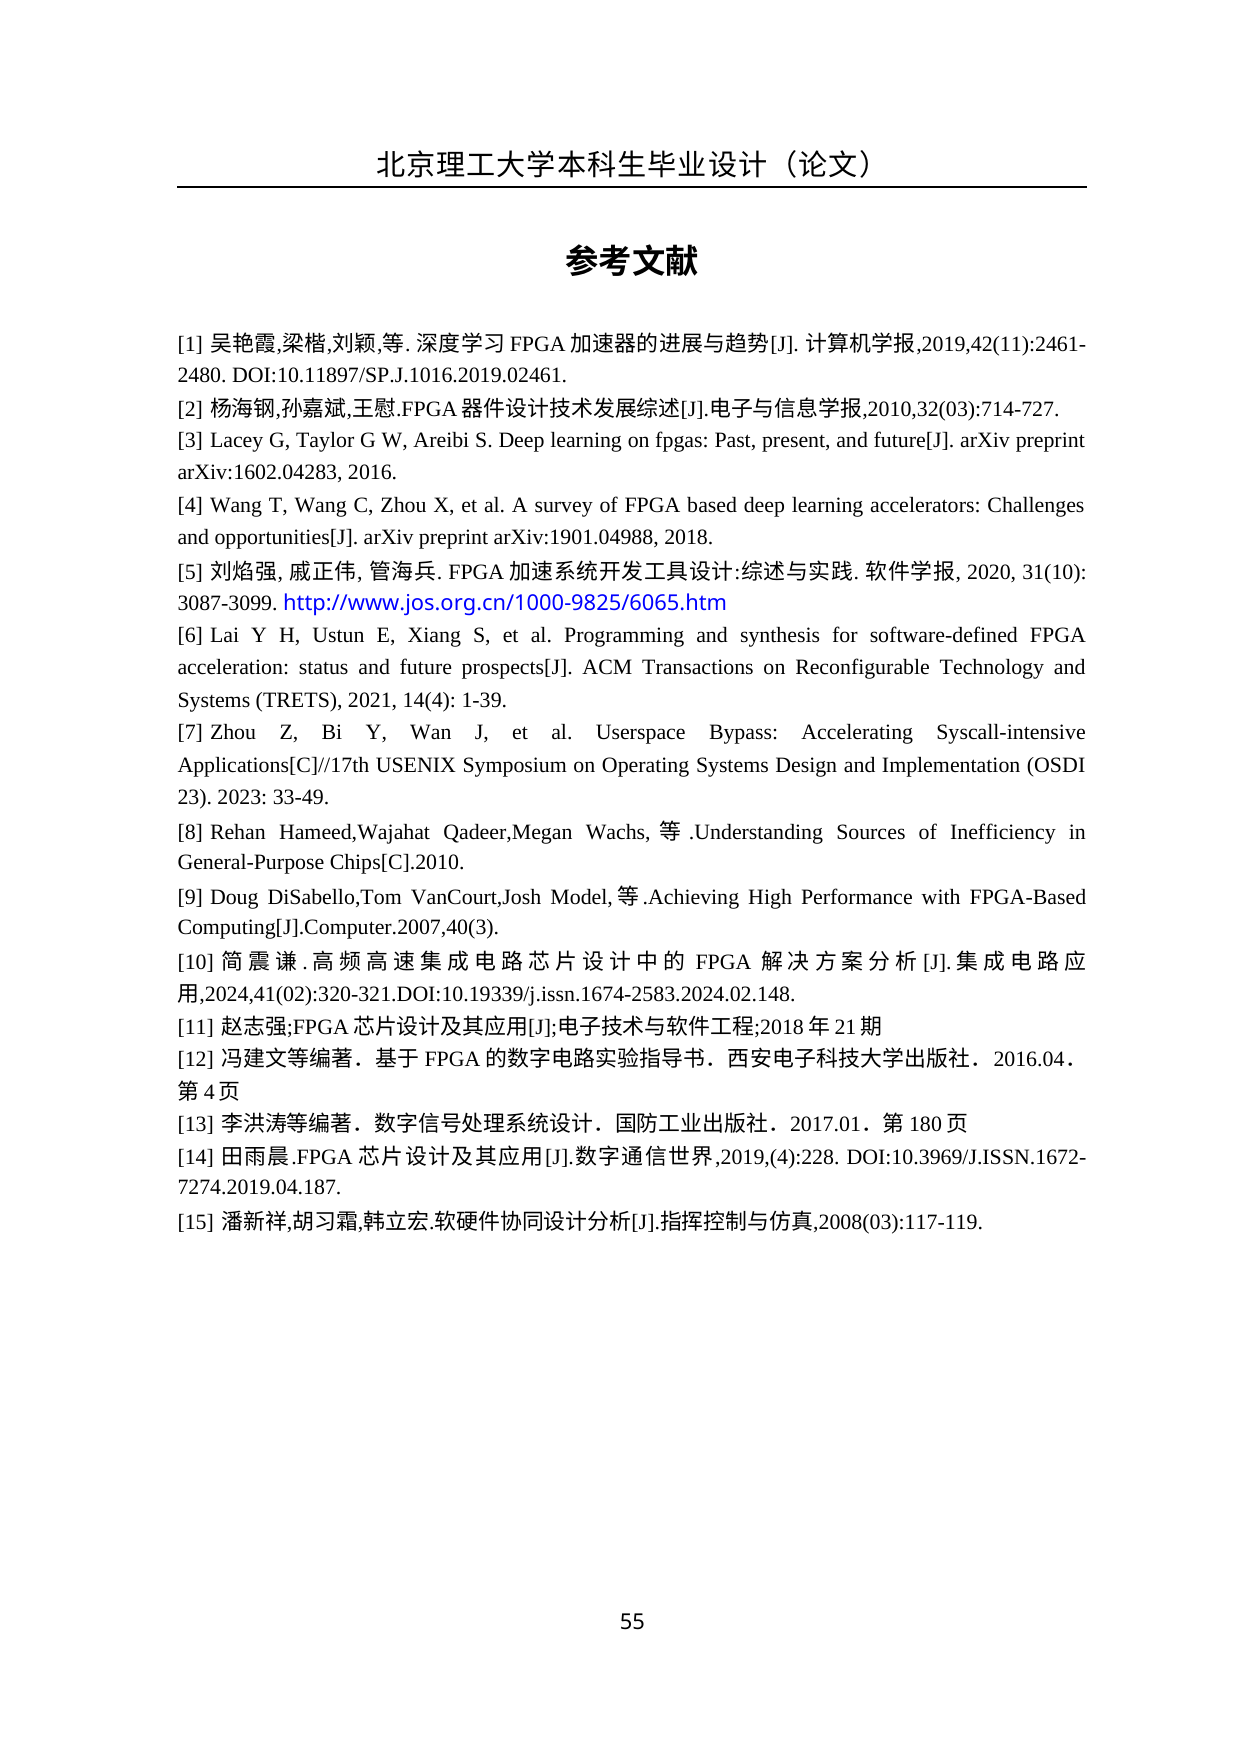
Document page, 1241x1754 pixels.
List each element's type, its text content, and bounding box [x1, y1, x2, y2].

list Zhou Z, Bi Y, Wan J, et al. Userspace Bypass: Accelerating Syscall-intensive Applications[C]//17th USENIX Symposium on Operating Systems Design and Implementation (OSDI 23). 2023: 33-49. [177, 716, 1087, 813]
list 冯建文等编著．基于FPGA的数字电路实验指导书．西安电子科技大学出版社．2016.04．第4页 [177, 1041, 1087, 1106]
list 杨海钢,孙嘉斌,王慰.FPGA器件设计技术发展综述[J].电子与信息学报,2010,32(03):714-727. [177, 391, 1087, 423]
text 参考文献 [177, 226, 1087, 291]
list Doug DiSabello,Tom VanCourt,Josh Model,等.Achieving High Performance with FPGA-Based Computing[J].Computer.2007,40(3). [177, 878, 1087, 943]
list 李洪涛等编著．数字信号处理系统设计．国防工业出版社．2017.01．第180页 [177, 1106, 1087, 1138]
list Lai Y H, Ustun E, Xiang S, et al. Programming and synthesis for software-defined FPGA acceleration: status and future prospects[J]. ACM Transactions on Reconfigurable Technology and Systems (TRETS), 2021, 14(4): 1-39. [177, 618, 1087, 716]
list 简震谦.高频高速集成电路芯片设计中的FPGA解决方案分析[J].集成电路应用,2024,41(02):320-321.DOI:10.19339/j.issn.1674-2583.2024.02.148. [177, 943, 1087, 1008]
list 吴艳霞,梁楷,刘颖,等. 深度学习FPGA加速器的进展与趋势[J]. 计算机学报,2019,42(11):2461-2480. DOI:10.11897/SP.J.1016.2019.02461. [177, 326, 1087, 391]
list 田雨晨.FPGA芯片设计及其应用[J].数字通信世界,2019,(4):228. DOI:10.3969/J.ISSN.1672-7274.2019.04.187. [177, 1138, 1087, 1203]
list Lacey G, Taylor G W, Areibi S. Deep learning on fpgas: Past, present, and future[J]. arXiv preprint arXiv:1602.04283, 2016. [177, 423, 1087, 488]
list 刘焰强, 戚正伟, 管海兵. FPGA加速系统开发工具设计:综述与实践. 软件学报, 2020, 31(10): 3087-3099. http://www.jos.org.cn/1000-9825/6065.htm [177, 553, 1087, 618]
list Wang T, Wang C, Zhou X, et al. A survey of FPGA based deep learning accelerators: Challenges and opportunities[J]. arXiv preprint arXiv:1901.04988, 2018. [177, 488, 1087, 553]
list Rehan Hameed,Wajahat Qadeer,Megan Wachs,等.Understanding Sources of Inefficiency in General-Purpose Chips[C].2010. [177, 813, 1087, 878]
list 赵志强;FPGA芯片设计及其应用[J];电子技术与软件工程;2018年21期 [177, 1008, 1087, 1041]
list 潘新祥,胡习霜,韩立宏.软硬件协同设计分析[J].指挥控制与仿真,2008(03):117-119. [177, 1203, 1087, 1236]
